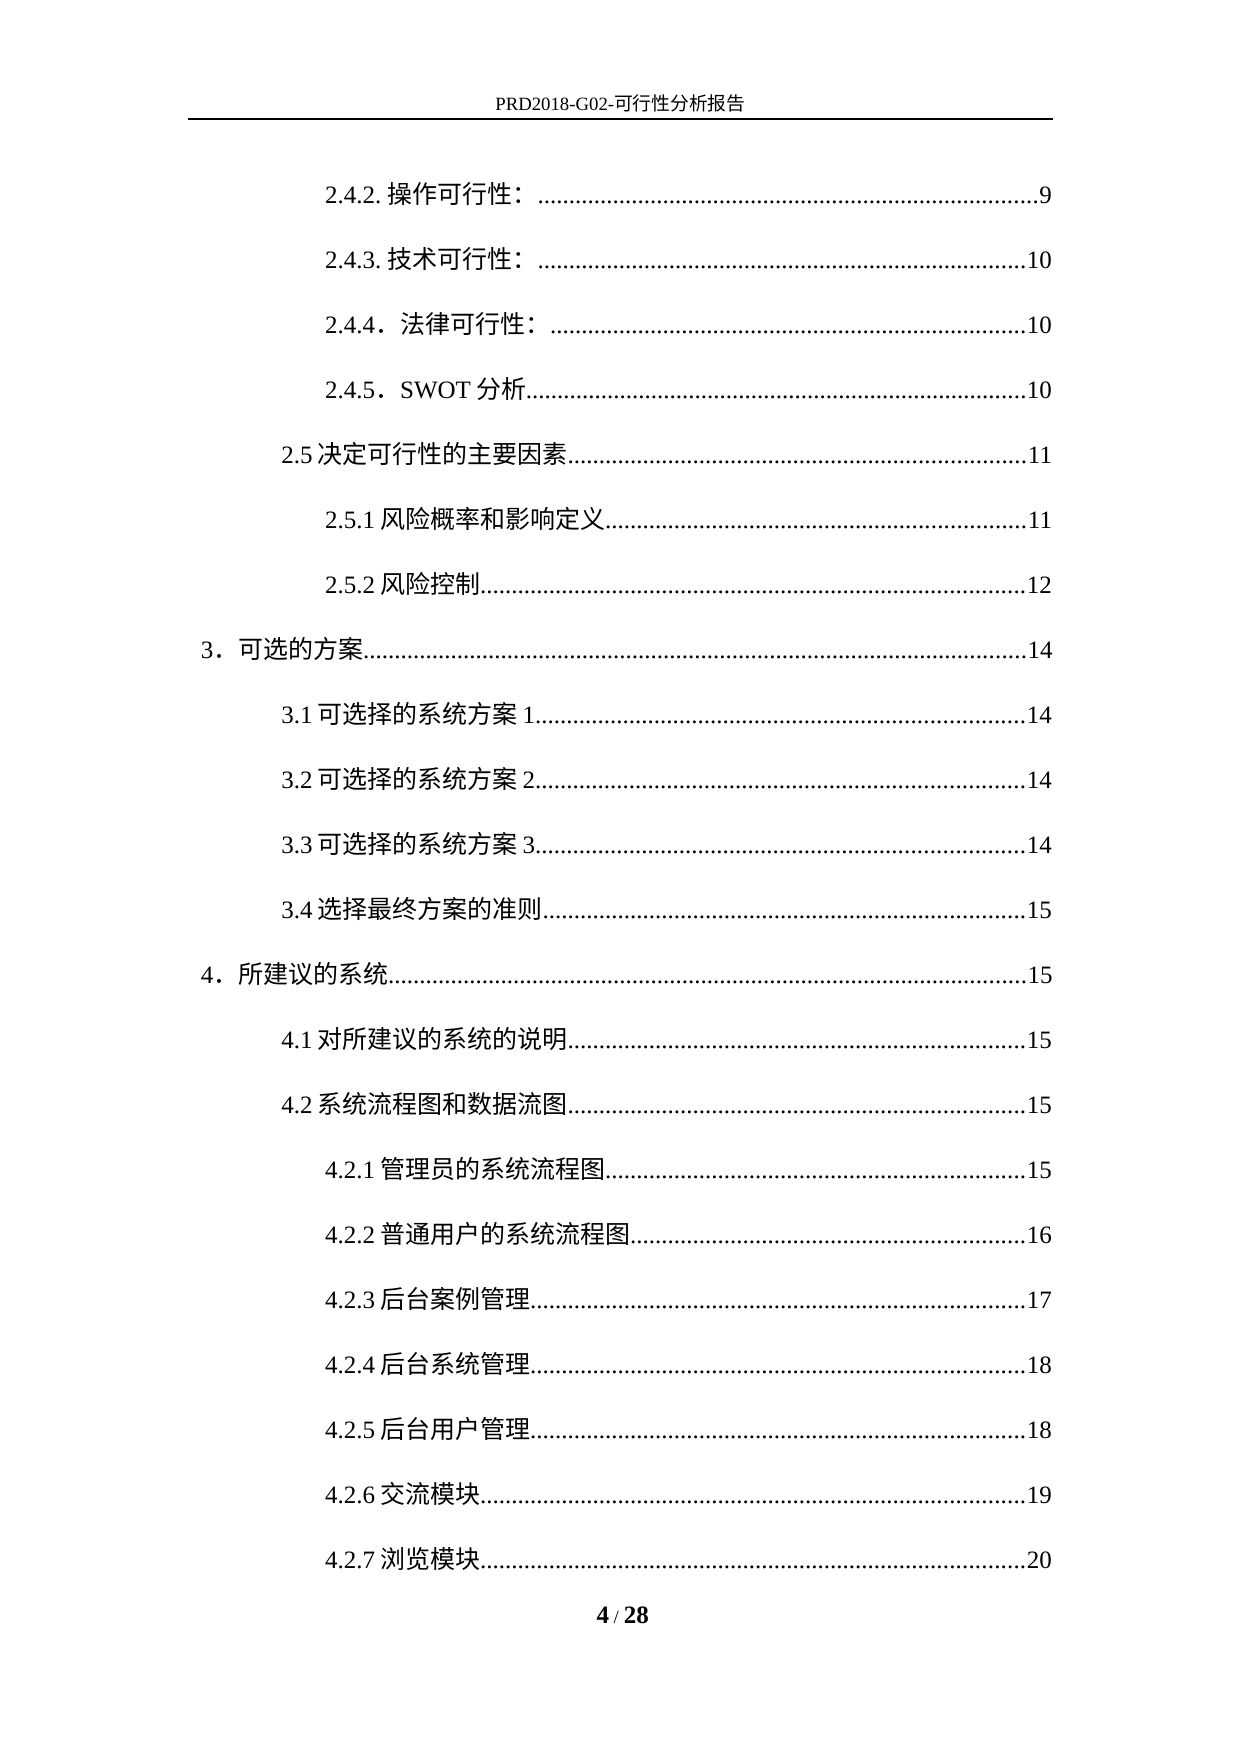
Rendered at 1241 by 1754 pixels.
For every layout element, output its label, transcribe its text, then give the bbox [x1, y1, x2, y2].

text 4.2.3后台案例管理 17 [275, 1265, 1053, 1330]
text 4.1对所建议的系统的说明 15 [231, 1005, 1053, 1070]
text 4.2.5后台用户管理 18 [275, 1395, 1053, 1460]
text 4.2.1管理员的系统流程图 15 [275, 1135, 1053, 1200]
text 3.3可选择的系统方案3 14 [231, 810, 1053, 875]
text 3.1可选择的系统方案1 14 [231, 680, 1053, 745]
text 4.2.6交流模块 19 [275, 1460, 1053, 1525]
text 4．所建议的系统 15 [187, 940, 1053, 1005]
text 4.2.7浏览模块 20 [275, 1525, 1053, 1590]
text 3．可选的方案 14 [187, 615, 1053, 680]
text 2.5.2风险控制 12 [275, 550, 1053, 615]
text 3.4选择最终方案的准则 15 [231, 875, 1053, 940]
text 2.4.3. 技术可行性： 10 [275, 225, 1053, 290]
text 4.2.4后台系统管理 18 [275, 1330, 1053, 1395]
text 4.2系统流程图和数据流图 15 [231, 1070, 1053, 1135]
text 2.4.5．SWOT分析 10 [275, 355, 1053, 420]
text 3.2可选择的系统方案2 14 [231, 745, 1053, 810]
text 4.2.2普通用户的系统流程图 16 [275, 1200, 1053, 1265]
text 2.5决定可行性的主要因素 11 [231, 420, 1053, 485]
text 2.4.4．法律可行性： 10 [275, 290, 1053, 355]
text 2.5.1风险概率和影响定义 11 [275, 485, 1053, 550]
text 2.4.2. 操作可行性： 9 [275, 160, 1053, 225]
